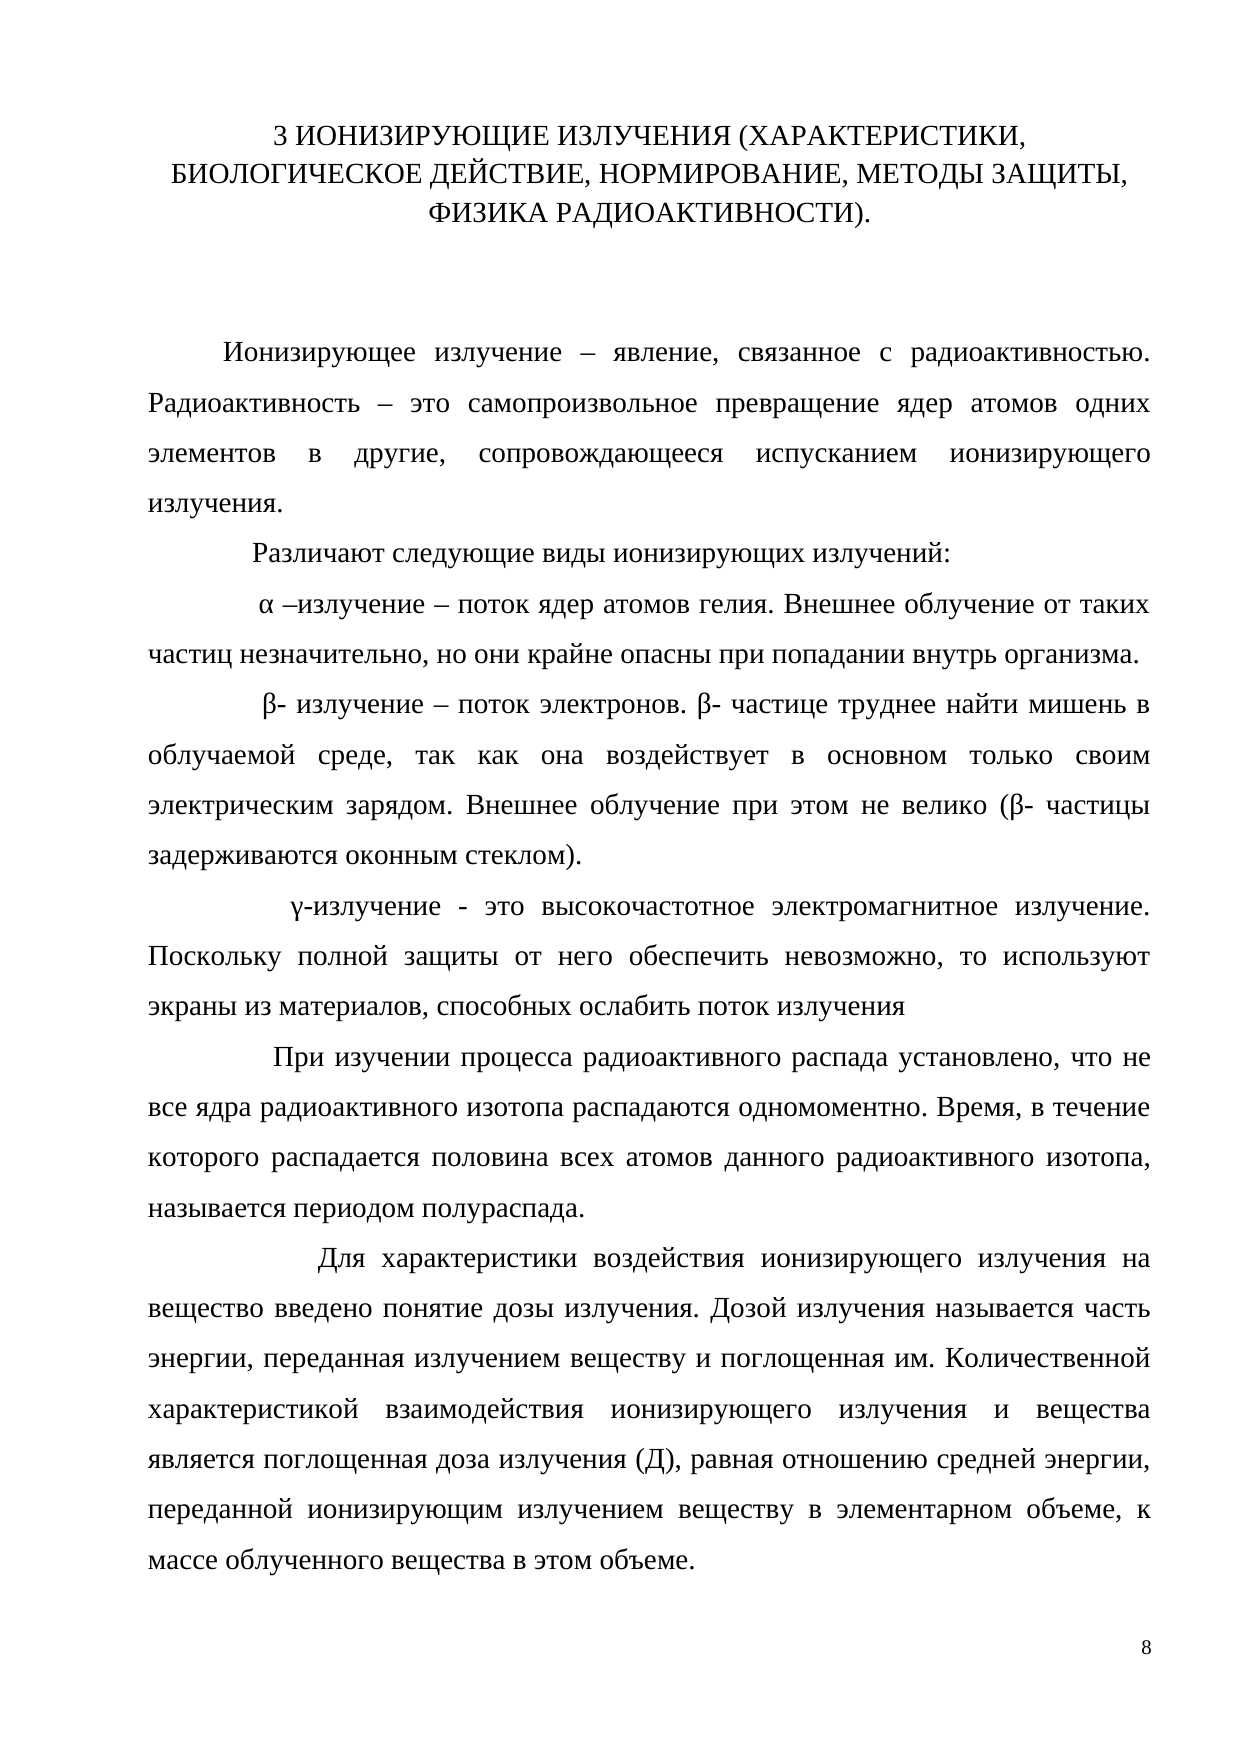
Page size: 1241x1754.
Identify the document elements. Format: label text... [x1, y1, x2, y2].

text β- излучение – поток электронов. β- частице труднее найти мишень в облучаемой среде, так как она воздействует в основном только своим электрическим зарядом. Внешнее облучение при этом не велико (β- частицы задерживаются оконным стеклом). [148, 687, 1152, 871]
text α –излучение – поток ядер атомов гелия. Внешнее облучение от таких частиц незначительно, но они крайне опасны при попадании внутрь организма. [148, 586, 1152, 670]
text Ионизирующее излучение – явление, связанное с радиоактивностью. Радиоактивность – это самопроизвольное превращение ядер атомов одних элементов в другие, сопровождающееся испусканием ионизирующего излучения. [148, 334, 1152, 519]
text Различают следующие виды ионизирующих излучений: [148, 536, 1152, 569]
text Для характеристики воздействия ионизирующего излучения на вещество введено понятие дозы излучения. Дозой излучения называется часть энергии, переданная излучением веществу и поглощенная им. Количественной характеристикой взаимодействия ионизирующего излучения и вещества является поглощенная доза излучения (Д), равная отношению средней энергии, переданной ионизирующим излучением веществу в элементарном объеме, к массе облученного вещества в этом объеме. [148, 1240, 1152, 1575]
text Ионизирующие излучения (характеристики, биологическое действие, нормирование, методы защиты, физика радиоактивности). [148, 118, 1152, 229]
text γ-излучение - это высокочастотное электромагнитное излучение. Поскольку полной защиты от него обеспечить невозможно, то используют экраны из материалов, способных ослабить поток излучения [148, 888, 1152, 1022]
text При изучении процесса радиоактивного распада установлено, что не все ядра радиоактивного изотопа распадаются одномоментно. Время, в течение которого распадается половина всех атомов данного радиоактивного изотопа, называется периодом полураспада. [148, 1039, 1152, 1223]
